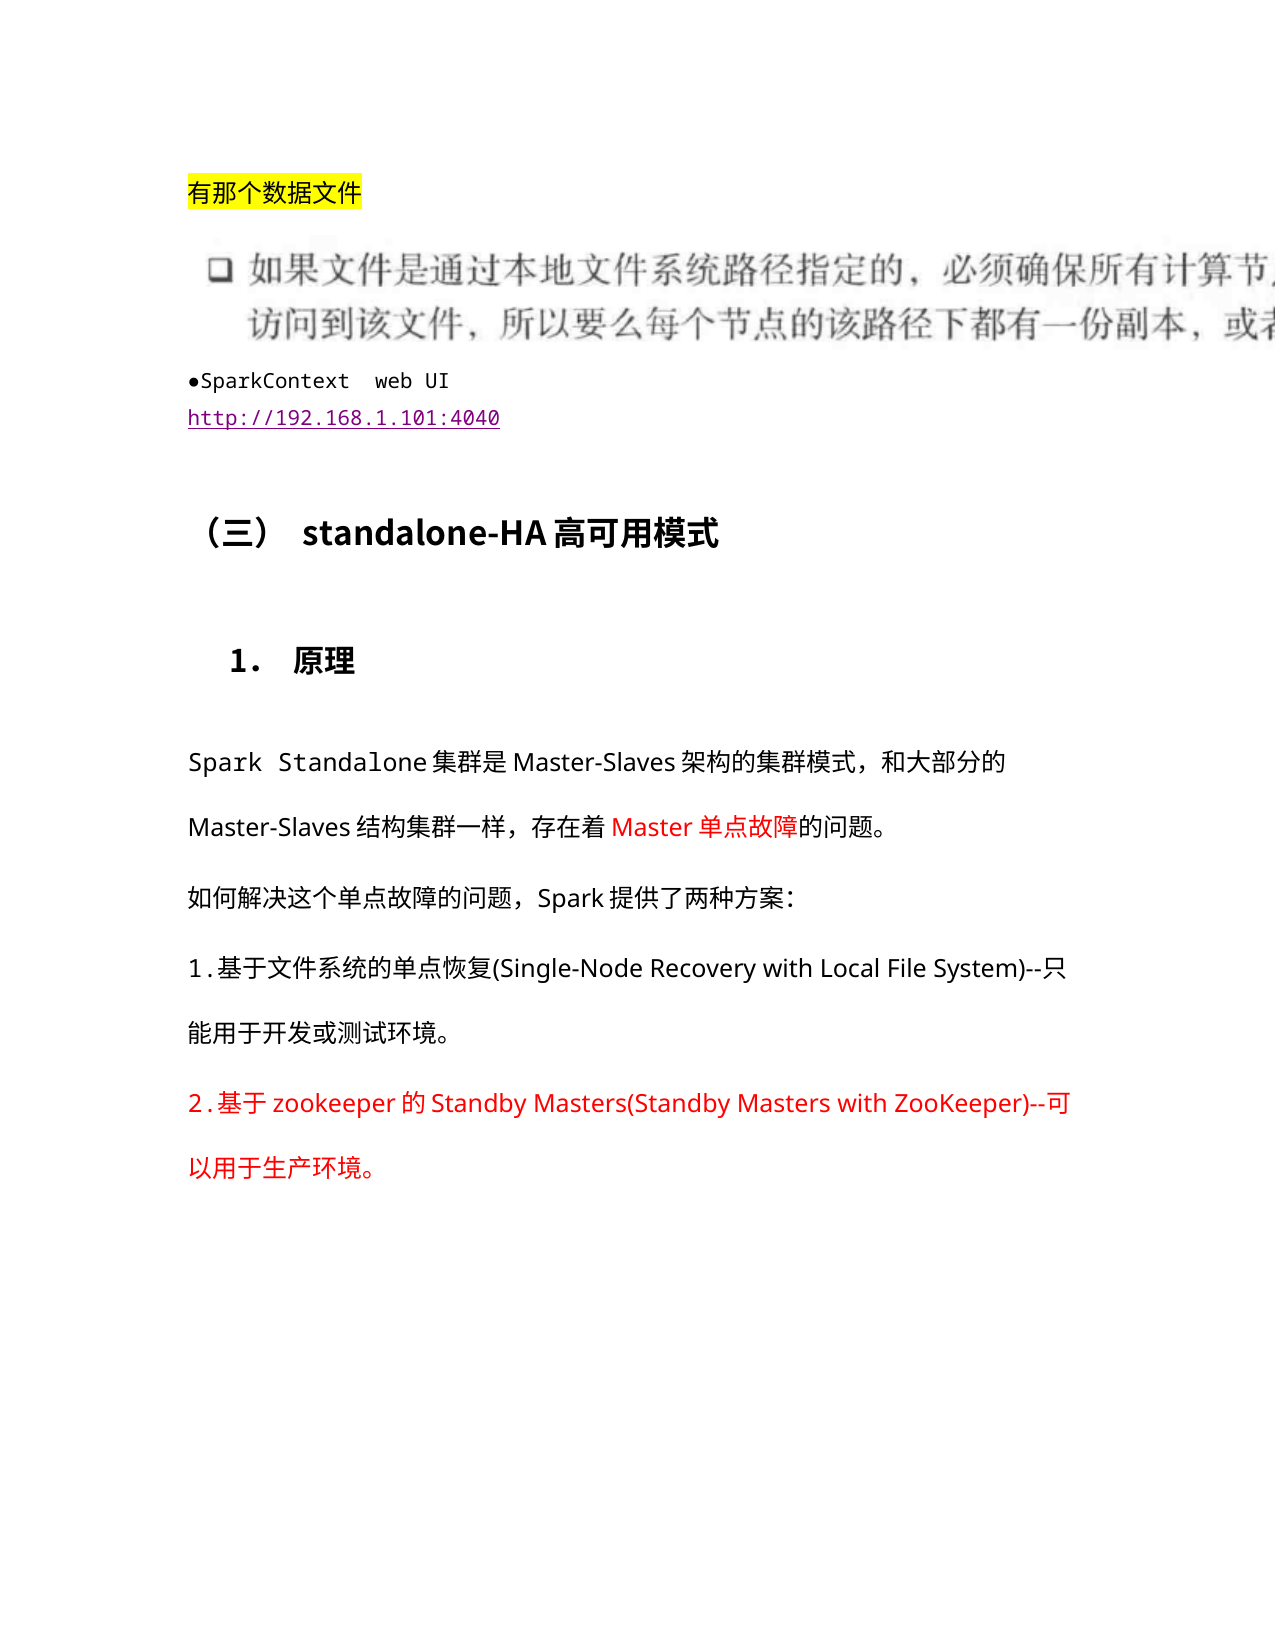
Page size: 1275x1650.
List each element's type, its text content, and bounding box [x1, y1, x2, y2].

text Spark Standalone集群是Master-Slaves架构的集群模式，和大部分的Master-Slaves结构集群一样，存在着Master单点故障的问题。 [187, 728, 1087, 858]
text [187, 159, 1087, 224]
text 1.基于文件系统的单点恢复(Single-Node Recovery with Local File System)--只能用于开发或测试环境。 [187, 934, 1087, 1064]
text 如何解决这个单点故障的问题，Spark提供了两种方案： [187, 864, 1087, 929]
text http://192.168.1.101:4040 [187, 402, 1087, 434]
text 2.基于zookeeper的Standby Masters(Standby Masters with ZooKeeper)--可以用于生产环境。 [187, 1069, 1087, 1199]
text ●SparkContext web UI [187, 364, 1087, 396]
subtitle standalone-HA高可用模式 [187, 499, 1087, 564]
subtitle 原理 [187, 626, 1087, 691]
